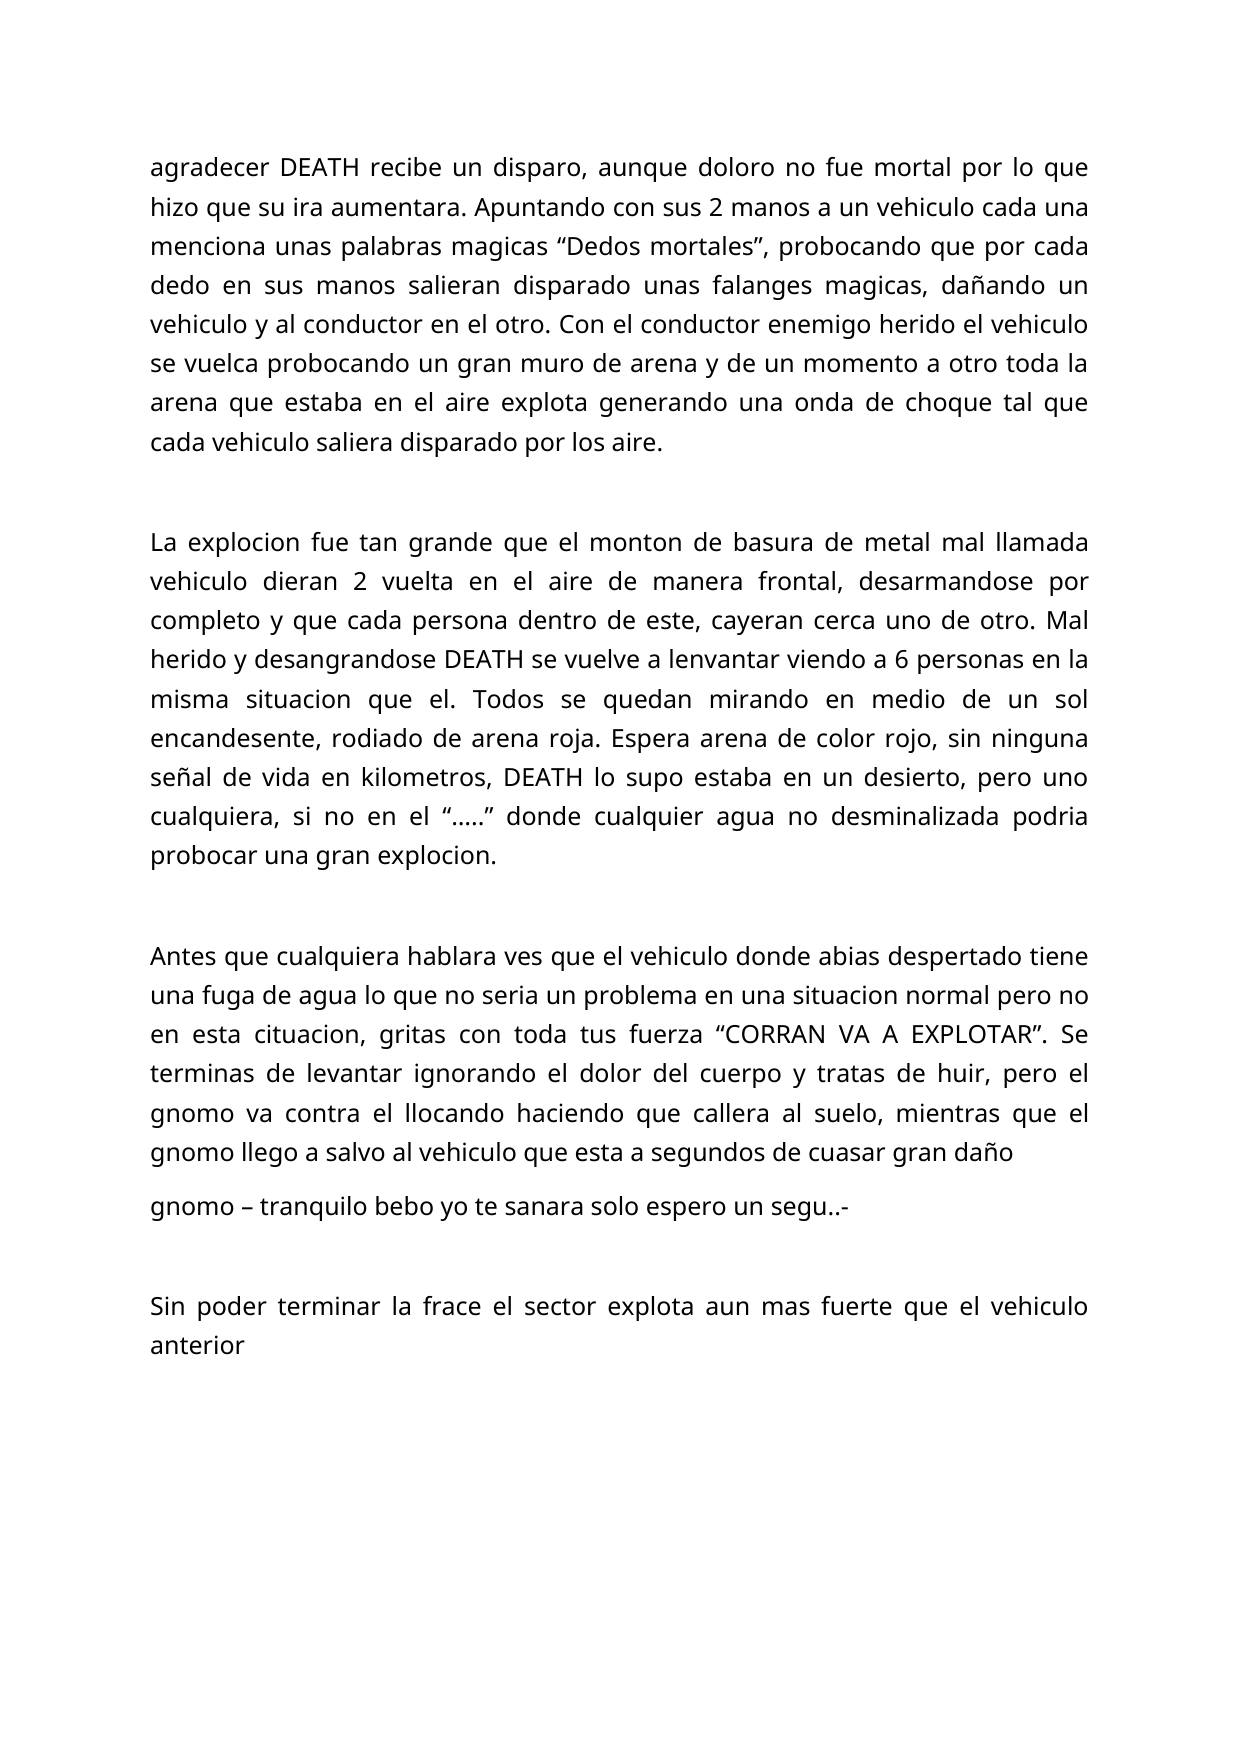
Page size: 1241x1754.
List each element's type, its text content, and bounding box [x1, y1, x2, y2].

text La explocion fue tan grande que el monton de basura de metal mal llamada vehiculo dieran 2 vuelta en el aire de manera frontal, desarmandose por completo y que cada persona dentro de este, cayeran cerca uno de otro. Mal herido y desangrandose DEATH se vuelve a lenvantar viendo a 6 personas en la misma situacion que el. Todos se quedan mirando en medio de un sol encandesente, rodiado de arena roja. Espera arena de color rojo, sin ninguna señal de vida en kilometros, DEATH lo supo estaba en un desierto, pero uno cualquiera, si no en el “…..” donde cualquier agua no desminalizada podria probocar una gran explocion. [150, 525, 1090, 872]
text Antes que cualquiera hablara ves que el vehiculo donde abias despertado tiene una fuga de agua lo que no seria un problema en una situacion normal pero no en esta cituacion, gritas con toda tus fuerza “CORRAN VA A EXPLOTAR”. Se terminas de levantar ignorando el dolor del cuerpo y tratas de huir, pero el gnomo va contra el llocando haciendo que callera al suelo, mientras que el gnomo llego a salvo al vehiculo que esta a segundos de cuasar gran daño [150, 938, 1090, 1168]
text gnomo – tranquilo bebo yo te sanara solo espero un segu..- [150, 1188, 1090, 1222]
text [150, 150, 1090, 458]
text Sin poder terminar la frace el sector explota aun mas fuerte que el vehiculo anterior [150, 1289, 1090, 1362]
